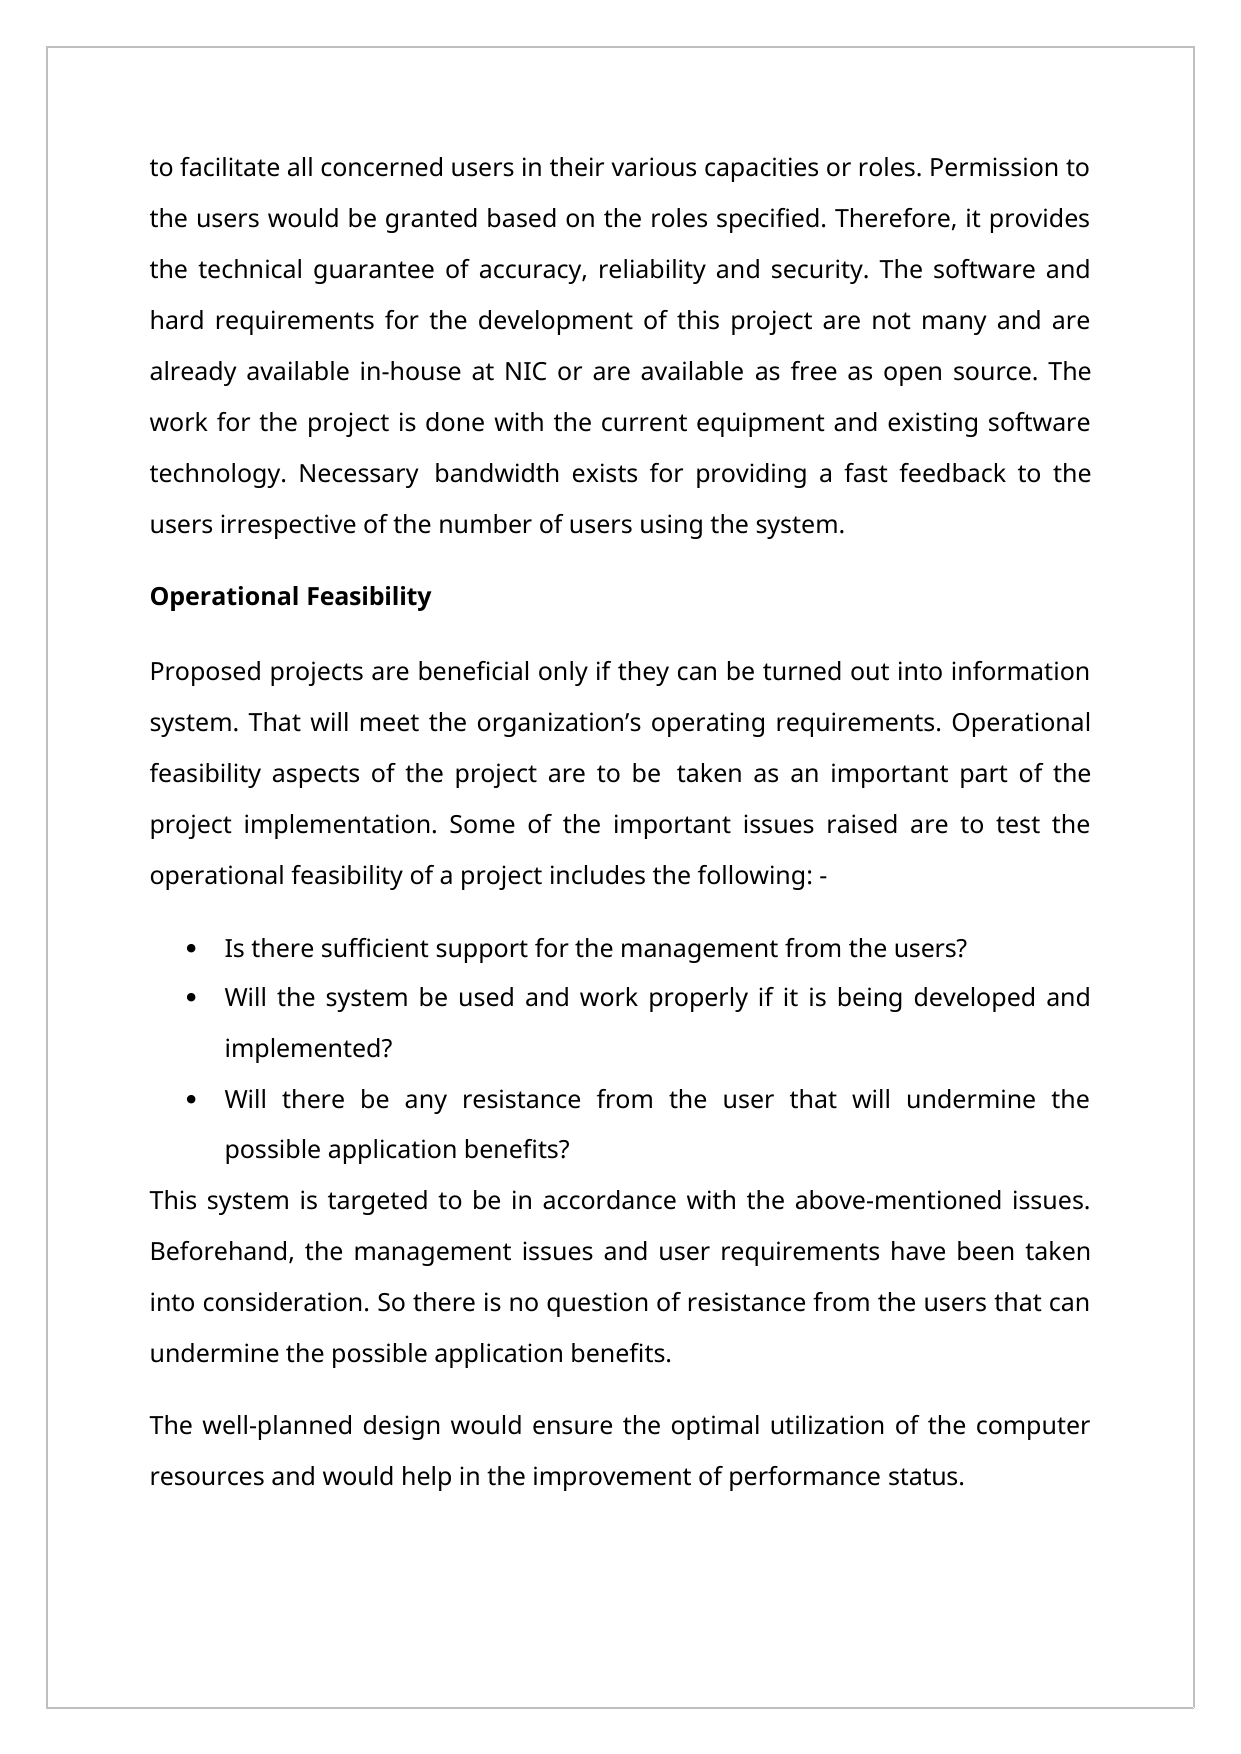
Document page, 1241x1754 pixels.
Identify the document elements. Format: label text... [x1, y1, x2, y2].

text Proposed projects are beneficial only if they can be turned out into information system. That will meet the organization’s operating requirements. Operational feasibility aspects of the project are to be taken as an important part of the project implementation. Some of the important issues raised are to test the operational feasibility of a project includes the following: - [149, 653, 1092, 891]
subtitle Operational Feasibility [149, 579, 1140, 613]
text to facilitate all concerned users in their various capacities or roles. Permission to the users would be granted based on the roles specified. Therefore, it provides the technical guarantee of accuracy, reliability and security. The software and hard requirements for the development of this project are not many and are already available in-house at NIC or are available as free as open source. The work for the project is done with the current equipment and existing software technology. Necessary bandwidth exists for providing a fast feedback to the users irrespective of the number of users using the system. [149, 149, 1092, 541]
list Will there be any resistance from the user that will undermine the possible application benefits? [187, 1082, 1092, 1166]
list Will the system be used and work properly if it is being developed and implemented? [187, 980, 1092, 1064]
text This system is targeted to be in accordance with the above-mentioned issues. Beforehand, the management issues and user requirements have been taken into consideration. So there is no question of resistance from the users that can undermine the possible application benefits. [149, 1183, 1092, 1370]
list Is there sufficient support for the management from the users? [187, 930, 1140, 964]
text The well-planned design would ensure the optimal utilization of the computer resources and would help in the improvement of performance status. [149, 1408, 1092, 1493]
